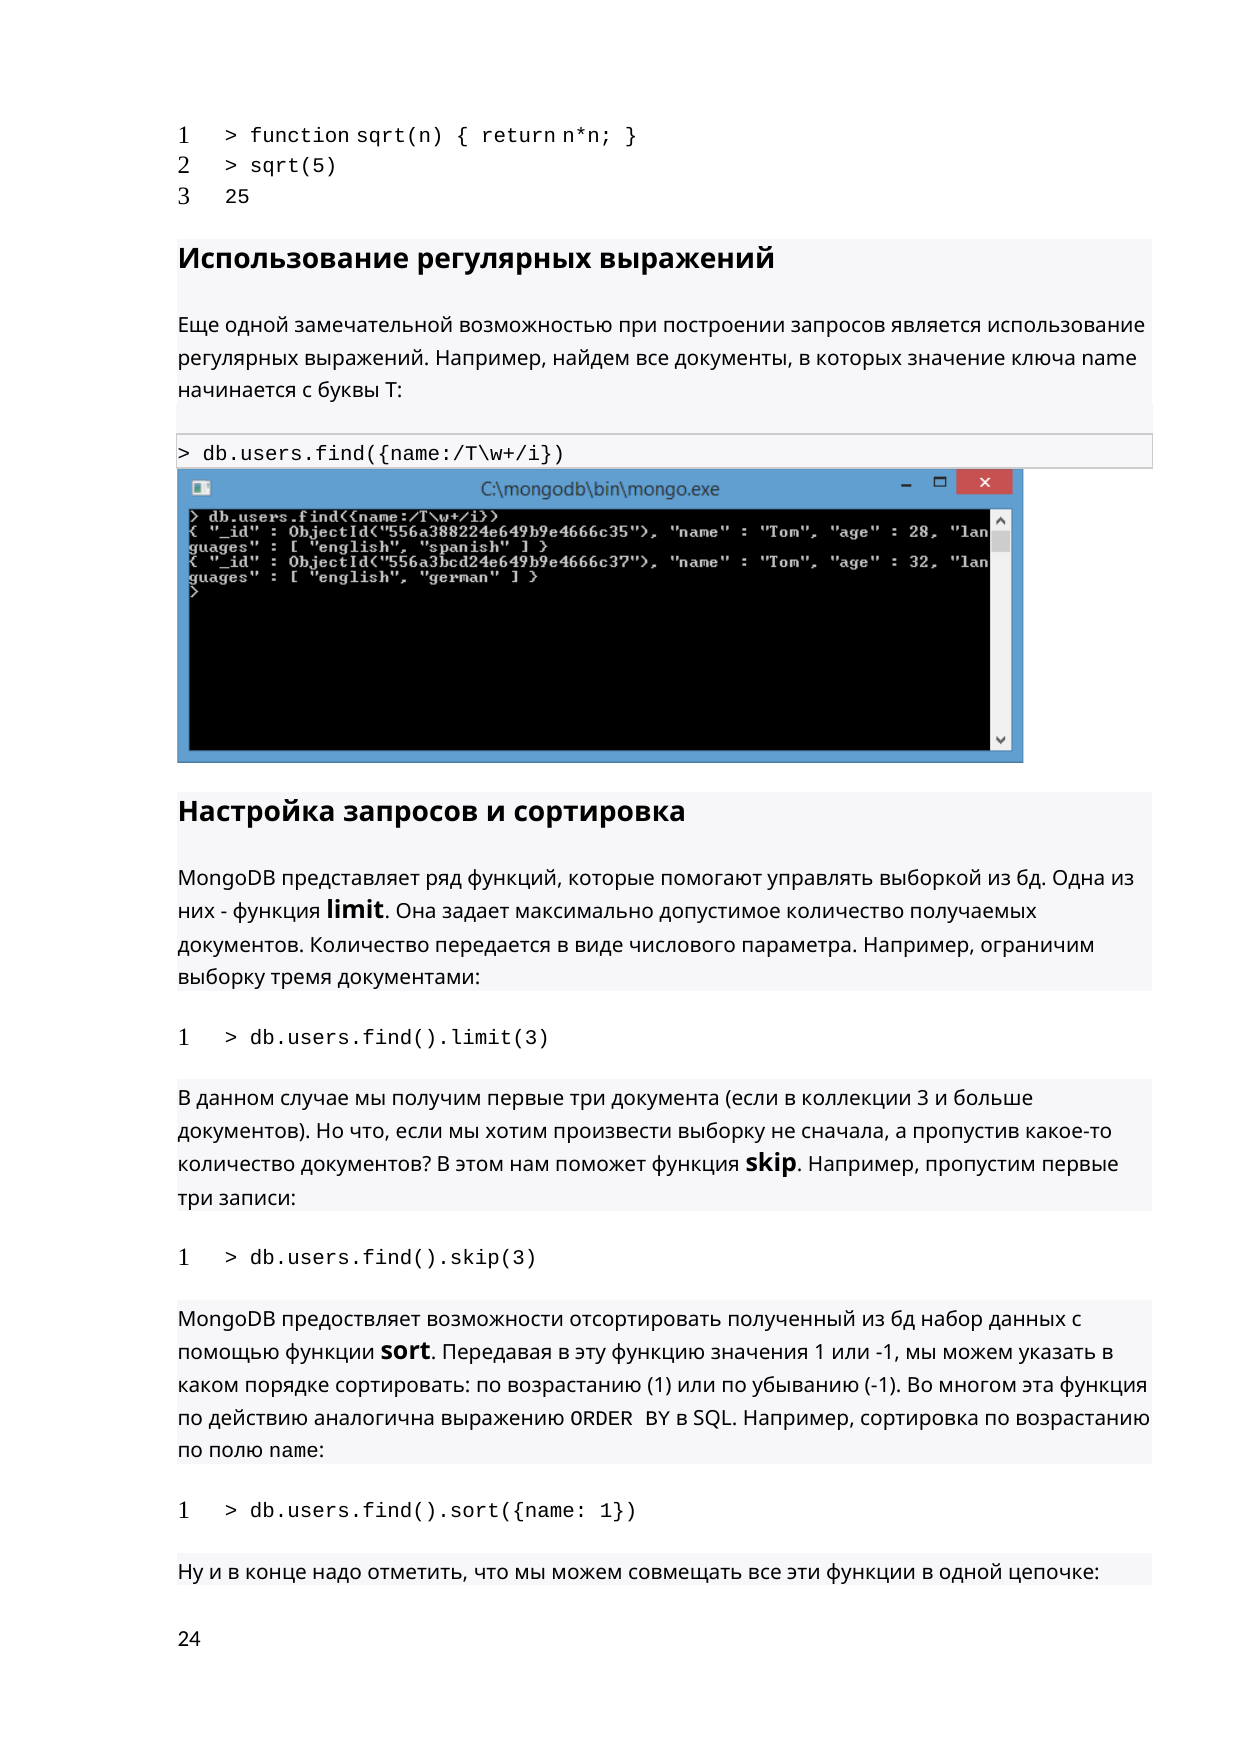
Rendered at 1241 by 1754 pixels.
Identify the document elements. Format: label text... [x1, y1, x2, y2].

table_header > function sqrt(n) { return n*n; } > sqrt(5) 25 [225, 118, 1240, 210]
table_header 1 [177, 1493, 224, 1524]
text Еще одной замечательной возможностью при построении запросов является использование регулярных выражений. Например, найдем все документы, в которых значение ключа name начинается с буквы T: [177, 306, 1152, 404]
table_header > db.users.find().sort({name: 1}) [225, 1493, 1240, 1524]
table_header > db.users.find().limit(3) [225, 1020, 1240, 1050]
text MongoDB предоствляет возможности отсортировать полученный из бд набор данных с помощью функции sort. Передавая в эту функцию значения 1 или -1, мы можем указать в каком порядке сортировать: по возрастанию (1) или по убыванию (-1). Во многом эта функция по действию аналогична выражению ORDER BY в SQL. Например, сортировка по возрастанию по полю name: [177, 1300, 1152, 1464]
picture [177, 469, 1024, 763]
text В данном случае мы получим первые три документа (если в коллекции 3 и больше документов). Но что, если мы хотим произвести выборку не сначала, а пропустив какое-то количество документов? В этом нам поможет функция skip. Например, пропустим первые три записи: [177, 1079, 1152, 1211]
table_header > db.users.find().skip(3) [225, 1240, 1240, 1271]
text Настройка запросов и сортировка [177, 792, 1152, 830]
table_header 1 [177, 1240, 224, 1271]
text MongoDB представляет ряд функций, которые помогают управлять выборкой из бд. Одна из них - функция limit. Она задает максимально допустимое количество получаемых документов. Количество передается в виде числового параметра. Например, ограничим выборку тремя документами: [177, 859, 1152, 991]
table_header 1 [177, 1020, 224, 1050]
text Использование регулярных выражений [177, 239, 1152, 277]
table_header 1 2 3 [177, 118, 224, 210]
text > db.users.find({name:/T\w+/i}) [177, 435, 1152, 467]
text Ну и в конце надо отметить, что мы можем совмещать все эти функции в одной цепочке: [177, 1553, 1152, 1585]
